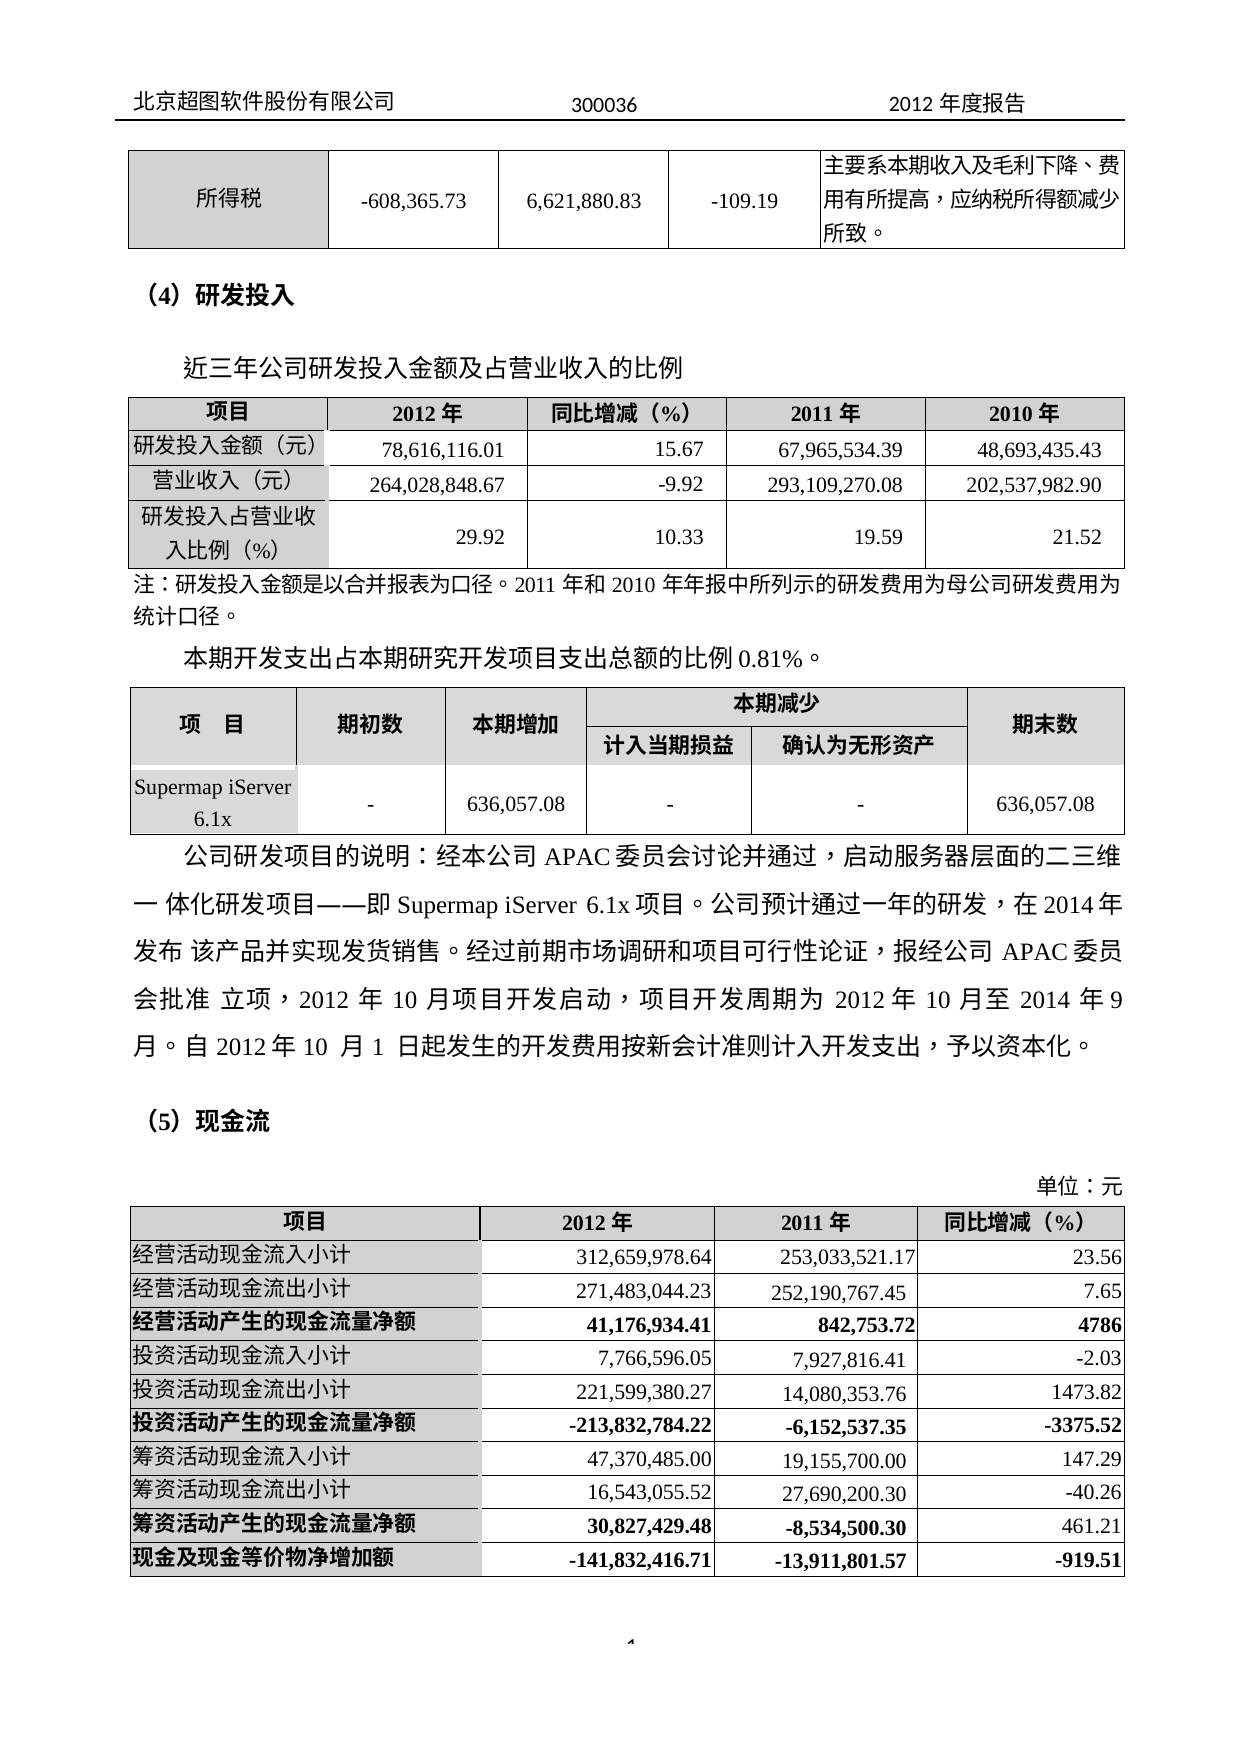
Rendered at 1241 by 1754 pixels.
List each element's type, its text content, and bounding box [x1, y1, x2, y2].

table_cell 16,543,055.52 [482, 1476, 714, 1508]
table_cell [131, 742, 296, 765]
table_cell 4786 [918, 1308, 1124, 1340]
table_cell - [298, 770, 445, 833]
table_cell 30,827,429.48 [482, 1509, 714, 1542]
table_header 6,621,880.83 [499, 151, 668, 248]
table_header 2011 年 [727, 398, 925, 430]
subtitle （5）现金流 [133, 1104, 1138, 1138]
table_header [297, 688, 445, 710]
table_header 2012 年 [328, 398, 527, 430]
table_cell 7.65 [918, 1274, 1124, 1307]
table_cell 48,693,435.43 [926, 431, 1124, 465]
table_cell 7,766,596.05 [482, 1341, 714, 1374]
table_cell 636,057.08 [446, 770, 586, 833]
table_cell - [587, 770, 751, 833]
table_cell -6,152,537.35 [715, 1409, 917, 1441]
table_cell -9.92 [528, 466, 726, 500]
table_cell 筹资活动现金流入小计 [131, 1442, 478, 1475]
table_cell 筹资活动现金流出小计 [131, 1476, 478, 1508]
table_cell 293,109,270.08 [727, 466, 925, 500]
table_cell 研发投入金额（元） [129, 431, 324, 465]
text 单位：元 [119, 1171, 1123, 1201]
text 本期开发支出占本期研究开发项目支出总额的比例0.81%。 [183, 640, 1138, 674]
table_cell 253,033,521.17 [715, 1241, 917, 1273]
table_header 2011 年 [715, 1207, 917, 1240]
table_cell 19,155,700.00 [715, 1442, 917, 1475]
table_cell 经营活动现金流入小计 [131, 1241, 478, 1273]
table_cell 期初数 [297, 710, 445, 742]
table_cell -3375.52 [918, 1409, 1124, 1441]
table_cell 投资活动产生的现金流量净额 [131, 1409, 478, 1441]
table_cell 本期增加 [446, 710, 586, 742]
table_cell -2.03 [918, 1341, 1124, 1374]
table_cell 1473.82 [918, 1375, 1124, 1408]
table_cell 经营活动产生的现金流量净额 [131, 1308, 478, 1340]
table_header 同比增减（%） [918, 1207, 1124, 1240]
subtitle （4）研发投入 [133, 277, 1138, 311]
table_cell 经营活动现金流出小计 [131, 1274, 478, 1307]
table_cell 264,028,848.67 [329, 466, 527, 500]
table_header [446, 688, 586, 710]
table_header 本期减少 [587, 688, 967, 726]
table_header -608,365.73 [329, 151, 498, 248]
table_cell 47,370,485.00 [482, 1442, 714, 1475]
table_cell [297, 742, 445, 765]
table_cell 842,753.72 [715, 1308, 917, 1340]
table_header 主要系本期收入及毛利下降、费 用有所提高，应纳税所得额减少 所致。 [821, 151, 1124, 248]
text 近三年公司研发投入金额及占营业收入的比例 [183, 350, 1138, 384]
table_cell - [752, 770, 967, 833]
table_cell 19.59 [727, 501, 925, 568]
table_cell -213,832,784.22 [482, 1409, 714, 1441]
table_cell 67,965,534.39 [727, 431, 925, 465]
table_cell 计入当期损益 [587, 727, 751, 765]
table_cell -40.26 [918, 1476, 1124, 1508]
table_cell 147.29 [918, 1442, 1124, 1475]
table_cell 271,483,044.23 [482, 1274, 714, 1307]
table_cell 29.92 [329, 501, 527, 568]
table_cell 7,927,816.41 [715, 1341, 917, 1374]
table_cell 27,690,200.30 [715, 1476, 917, 1508]
table_cell 78,616,116.01 [330, 431, 527, 465]
table_cell 营业收入（元） [129, 466, 325, 500]
table_cell 202,537,982.90 [926, 466, 1124, 500]
table_cell -13,911,801.57 [715, 1543, 917, 1576]
table_cell 15.67 [528, 431, 726, 465]
table_cell 投资活动现金流出小计 [131, 1375, 478, 1408]
table_cell 确认为无形资产 [752, 727, 967, 765]
table_header 项目 [131, 1207, 479, 1240]
table_cell 现金及现金等价物净增加额 [131, 1543, 478, 1576]
table_cell 项 目 [131, 710, 296, 742]
text 注：研发投入金额是以合并报表为口径。2011 年和 2010 年年报中所列示的研发费用为母公司研发费用为 统计口径。 [133, 569, 1138, 631]
table_cell 312,659,978.64 [482, 1241, 714, 1273]
table_header [131, 688, 296, 710]
table_header [968, 688, 1124, 710]
table_cell 10.33 [528, 501, 726, 568]
table_header 2010 年 [926, 398, 1124, 430]
table_cell 252,190,767.45 [715, 1274, 917, 1307]
table_cell 23.56 [918, 1241, 1124, 1273]
table_cell 636,057.08 [968, 770, 1124, 833]
table_cell -141,832,416.71 [482, 1543, 714, 1576]
table_header 同比增减（%） [528, 398, 726, 430]
table_cell 461.21 [918, 1509, 1124, 1542]
table_cell 研发投入占营业收 入比例（%） [129, 501, 325, 568]
table_header 2012 年 [481, 1207, 714, 1240]
table_cell -8,534,500.30 [715, 1509, 917, 1542]
table_header -109.19 [669, 151, 820, 248]
text 公司研发项目的说明：经本公司APAC委员会讨论并通过，启动服务器层面的二三维一 体化研发项目——即Supermap iServer 6.1x项目。公司预计通过一年的研发，在2014年发布 该产品并实现发货销售。经过前期市场调研和项目可行性论证，报经公司APAC委员会批准 立项，2012 年 10 月项目开发启动，项目开发周期为 2012年 10 月至 2014 年9 月。自 2012年 10 月 1 日起发生的开发费用按新会计准则计入开发支出，予以资本化。 [133, 839, 1123, 1063]
table_cell Supermap iServer 6.1x [131, 770, 295, 833]
table_cell 21.52 [926, 501, 1124, 568]
table_header 所得税 [129, 151, 328, 248]
table_cell 41,176,934.41 [482, 1308, 714, 1340]
table_header 项目 [129, 398, 327, 430]
table_cell -919.51 [918, 1543, 1124, 1576]
table_cell [968, 742, 1124, 765]
table_cell 221,599,380.27 [482, 1375, 714, 1408]
table_cell [446, 742, 586, 765]
table_cell 14,080,353.76 [715, 1375, 917, 1408]
table_cell 投资活动现金流入小计 [131, 1341, 478, 1374]
table_cell 期末数 [968, 710, 1124, 742]
table_cell 筹资活动产生的现金流量净额 [131, 1509, 478, 1542]
